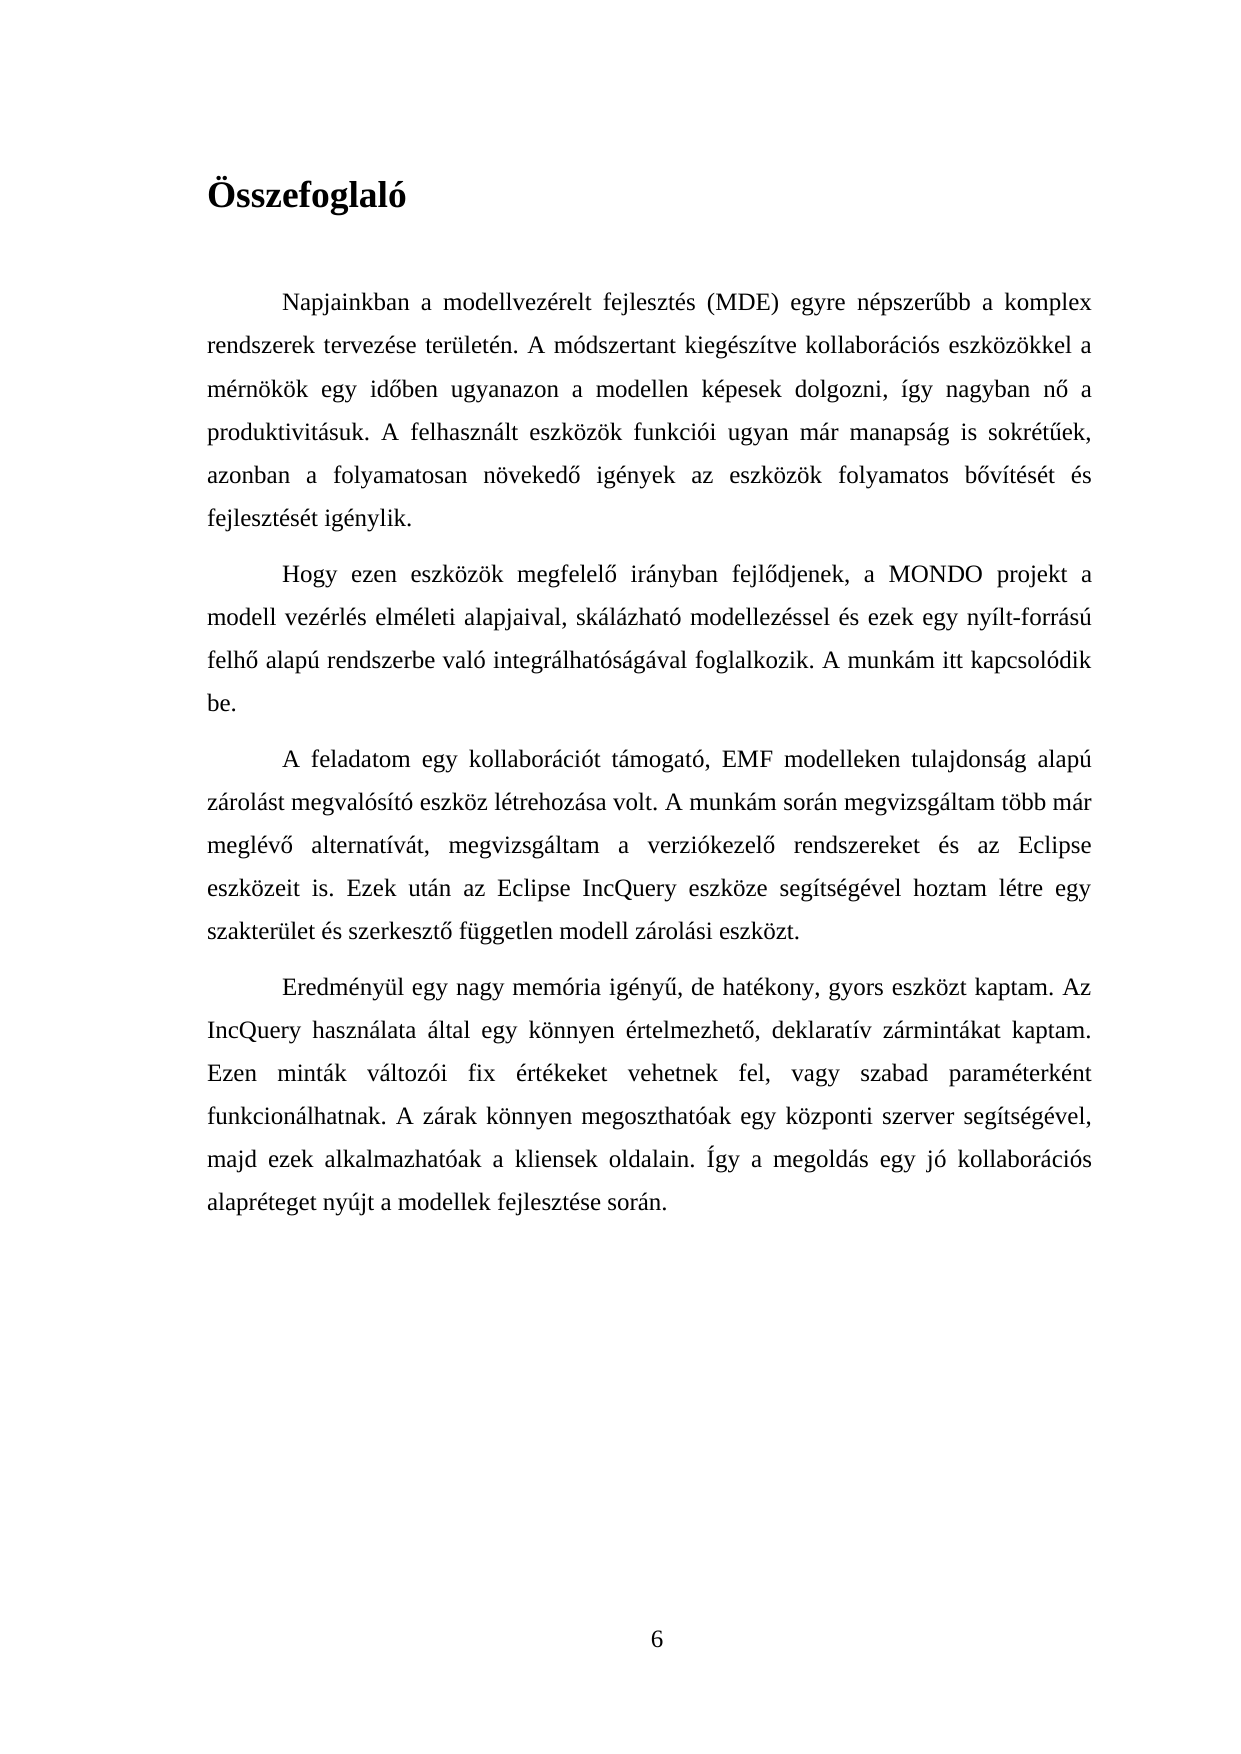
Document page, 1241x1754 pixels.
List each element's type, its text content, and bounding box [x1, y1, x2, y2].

text Napjainkban a modellvezérelt fejlesztés (MDE) egyre népszerűbb a komplex rendszerek tervezése területén. A módszertant kiegészítve kollaborációs eszközökkel a mérnökök egy időben ugyanazon a modellen képesek dolgozni, így nagyban nő a produktivitásuk. A felhasznált eszközök funkciói ugyan már manapság is sokrétűek, azonban a folyamatosan növekedő igények az eszközök folyamatos bővítését és fejlesztését igénylik. [207, 287, 1092, 532]
text Eredményül egy nagy memória igényű, de hatékony, gyors eszközt kaptam. Az IncQuery használata által egy könnyen értelmezhető, deklaratív zármintákat kaptam. Ezen minták változói fix értékeket vehetnek fel, vagy szabad paraméterként funkcionálhatnak. A zárak könnyen megoszthatóak egy központi szerver segítségével, majd ezek alkalmazhatóak a kliensek oldalain. Így a megoldás egy jó kollaborációs alapréteget nyújt a modellek fejlesztése során. [207, 972, 1092, 1216]
text Hogy ezen eszközök megfelelő irányban fejlődjenek, a MONDO projekt a modell vezérlés elméleti alapjaival, skálázható modellezéssel és ezek egy nyílt-forrású felhő alapú rendszerbe való integrálhatóságával foglalkozik. A munkám itt kapcsolódik be. [207, 559, 1092, 717]
text Összefoglaló [207, 173, 1092, 216]
text A feladatom egy kollaborációt támogató, EMF modelleken tulajdonság alapú zárolást megvalósító eszköz létrehozása volt. A munkám során megvizsgáltam több már meglévő alternatívát, megvizsgáltam a verziókezelő rendszereket és az Eclipse eszközeit is. Ezek után az Eclipse IncQuery eszköze segítségével hoztam létre egy szakterület és szerkesztő független modell zárolási eszközt. [207, 744, 1092, 945]
